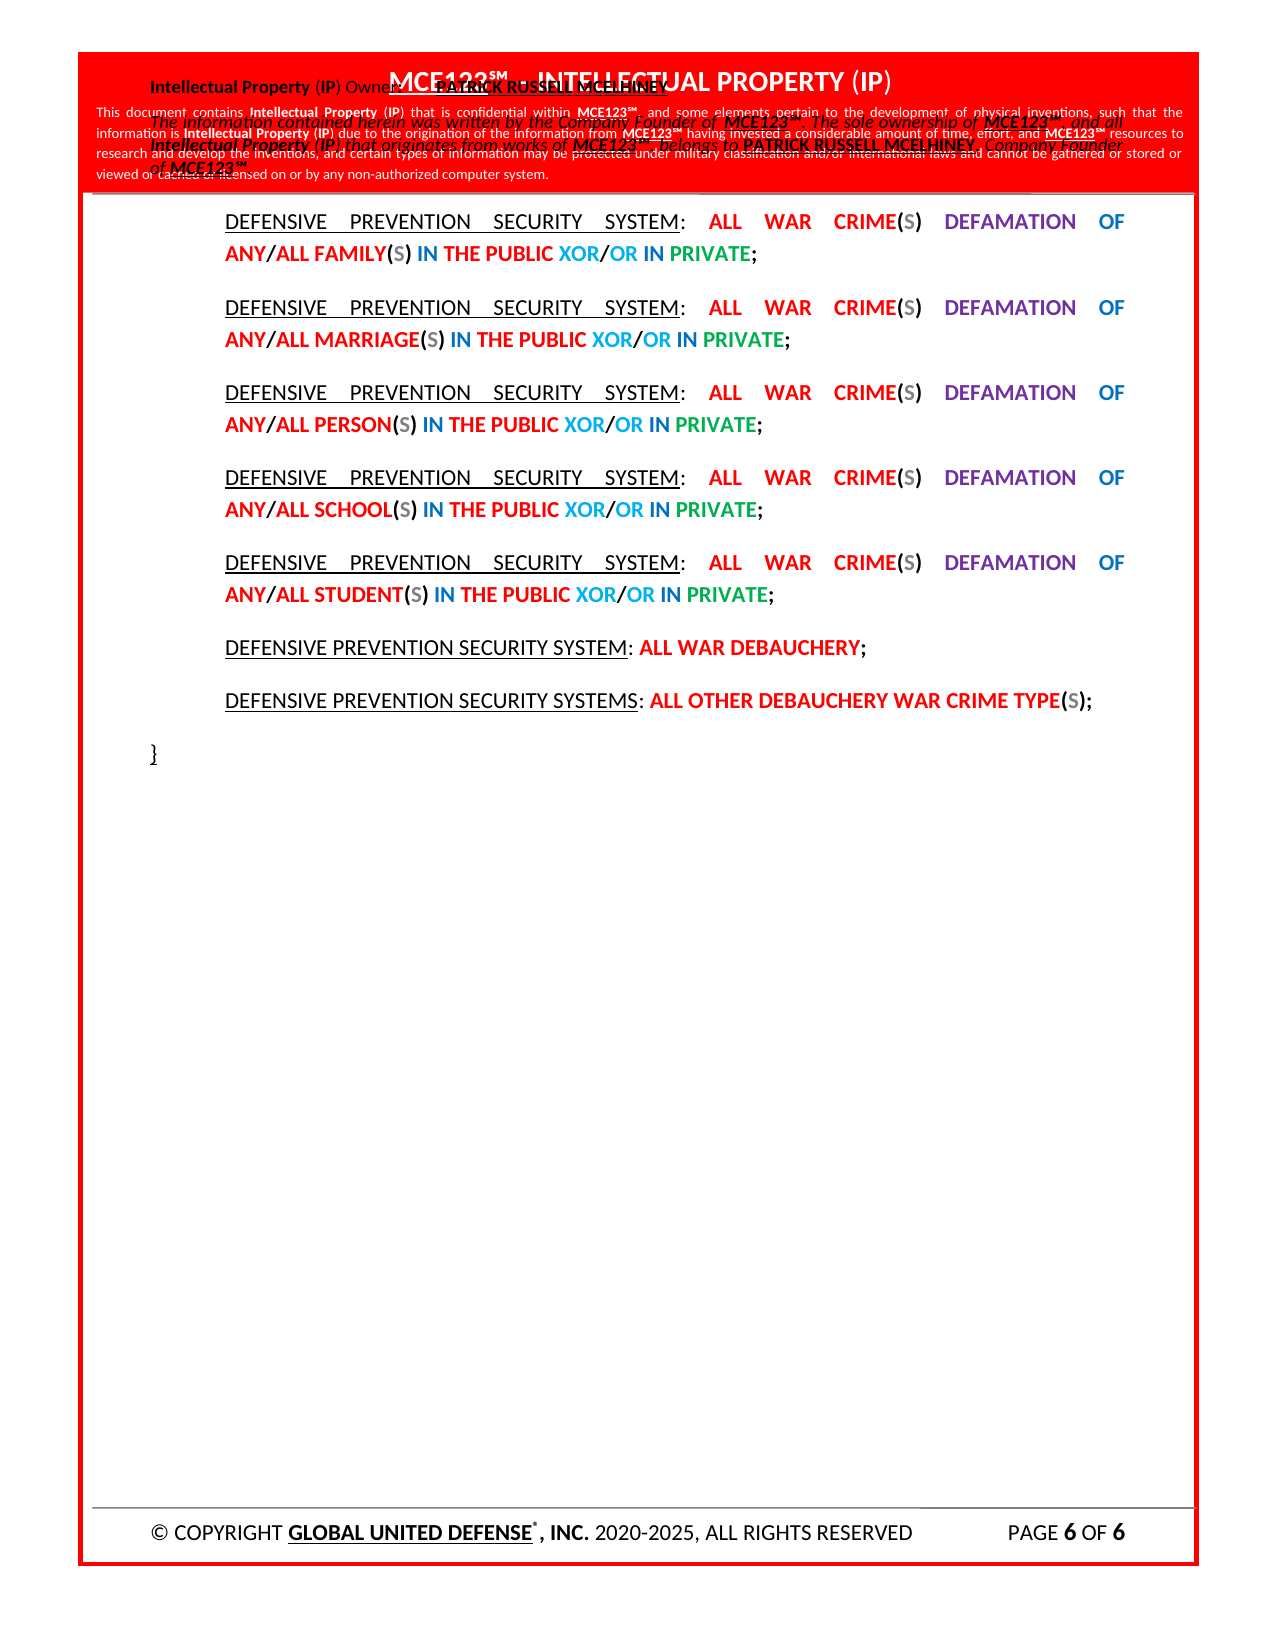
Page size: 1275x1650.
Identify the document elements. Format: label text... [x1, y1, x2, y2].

text DEFENSIVE PREVENTION SECURITY SYSTEM: ALL WAR CRIME(S) DEFAMATION OF ANY/ALL SCHOOL(S) IN THE PUBLIC XOR/OR IN PRIVATE; [225, 463, 1125, 523]
text DEFENSIVE PREVENTION SECURITY SYSTEM: ALL WAR CRIME(S) DEFAMATION OF ANY/ALL PERSON(S) IN THE PUBLIC XOR/OR IN PRIVATE; [225, 378, 1125, 438]
text DEFENSIVE PREVENTION SECURITY SYSTEMS: ALL OTHER DEBAUCHERY WAR CRIME TYPE(S); [187, 686, 1125, 714]
text DEFENSIVE PREVENTION SECURITY SYSTEM: ALL WAR CRIME(S) DEFAMATION OF ANY/ALL MARRIAGE(S) IN THE PUBLIC XOR/OR IN PRIVATE; [225, 293, 1125, 353]
text DEFENSIVE PREVENTION SECURITY SYSTEM: ALL WAR CRIME(S) DEFAMATION OF ANY/ALL FAMILY(S) IN THE PUBLIC XOR/OR IN PRIVATE; [225, 207, 1125, 268]
text DEFENSIVE PREVENTION SECURITY SYSTEM: ALL WAR DEBAUCHERY; [225, 633, 1125, 661]
text } [150, 739, 1125, 767]
text DEFENSIVE PREVENTION SECURITY SYSTEM: ALL WAR CRIME(S) DEFAMATION OF ANY/ALL STUDENT(S) IN THE PUBLIC XOR/OR IN PRIVATE; [225, 548, 1125, 608]
